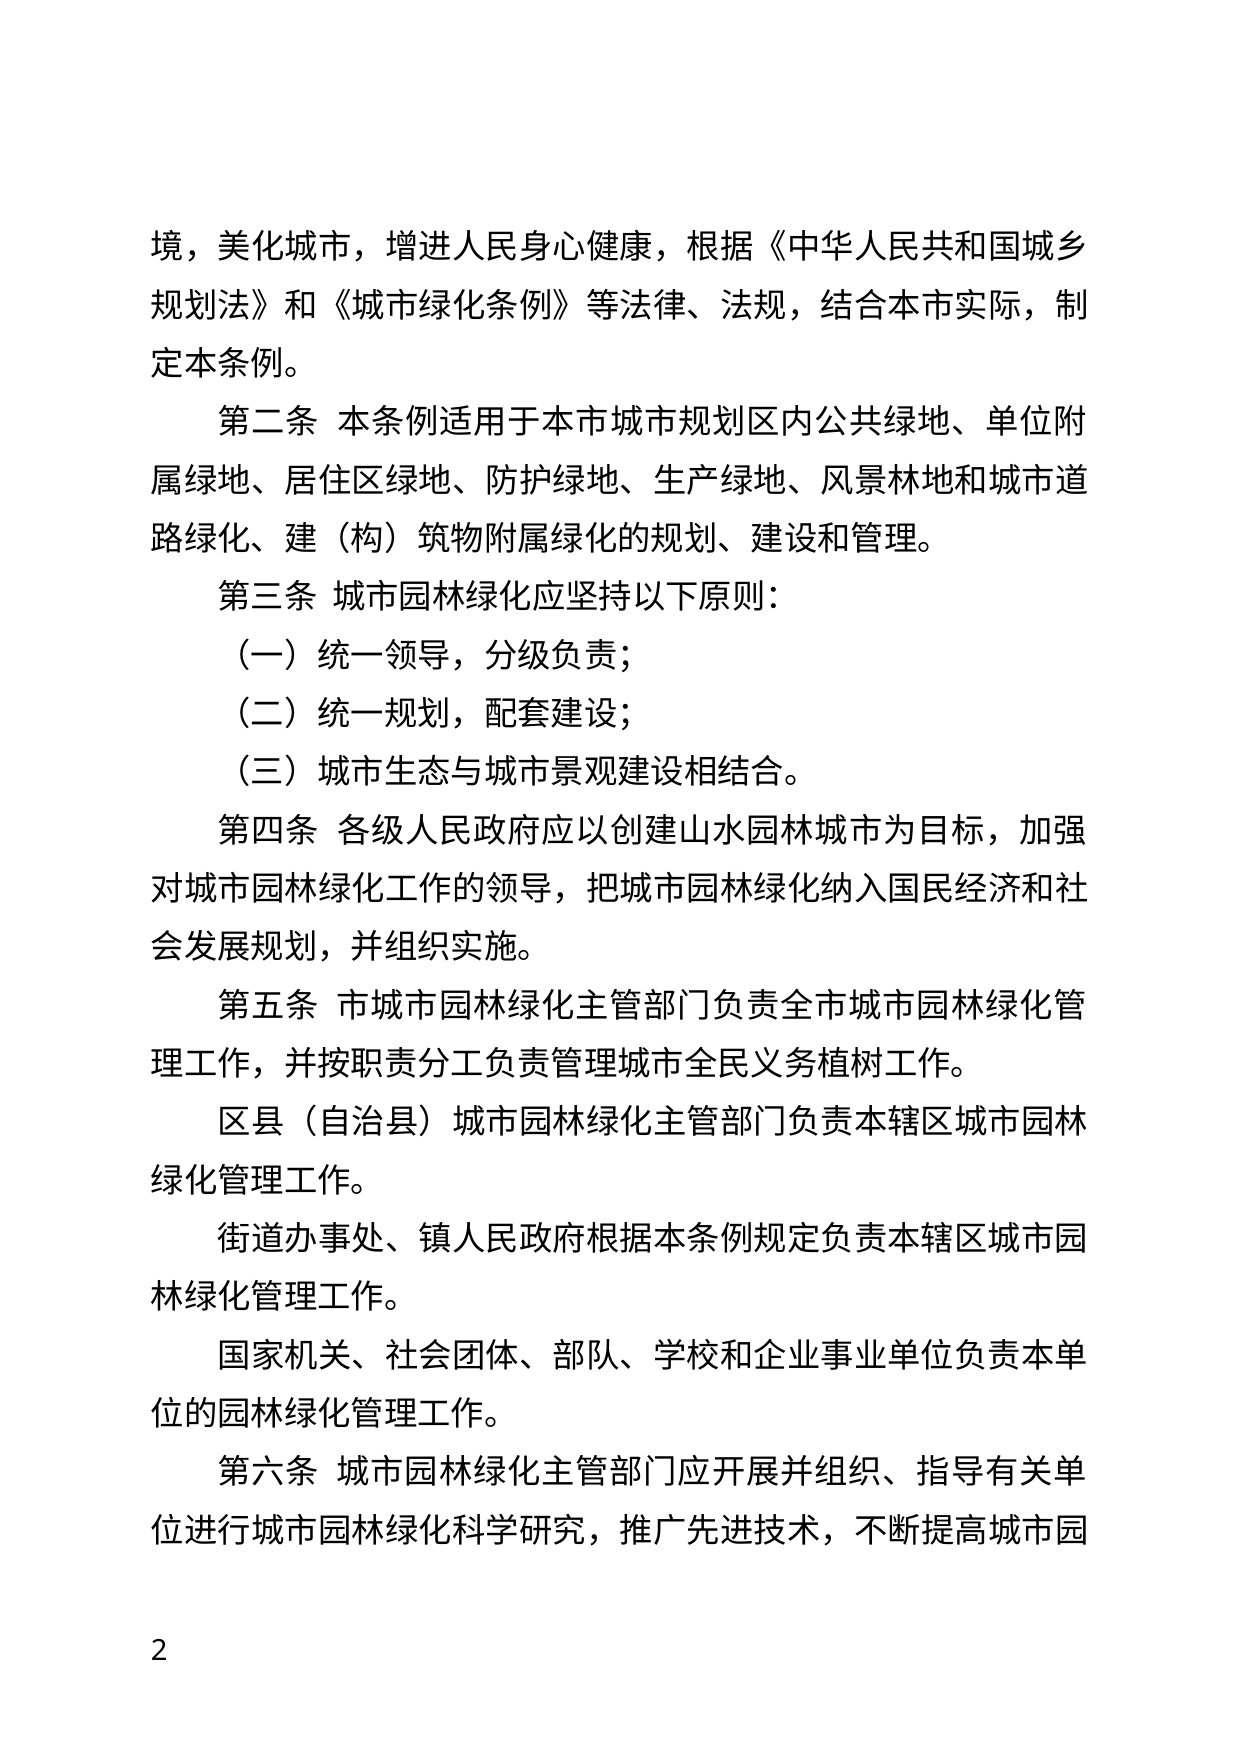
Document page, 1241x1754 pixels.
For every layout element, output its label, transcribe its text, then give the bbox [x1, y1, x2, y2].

text （二）统一规划，配套建设； [151, 679, 1089, 737]
text 街道办事处、镇人民政府根据本条例规定负责本辖区城市园林绿化管理工作。 [151, 1204, 1089, 1321]
text 国家机关、社会团体、部队、学校和企业事业单位负责本单位的园林绿化管理工作。 [151, 1321, 1089, 1437]
text 区县（自治县）城市园林绿化主管部门负责本辖区城市园林绿化管理工作。 [151, 1087, 1089, 1204]
text 第二条 本条例适用于本市城市规划区内公共绿地、单位附属绿地、居住区绿地、防护绿地、生产绿地、风景林地和城市道路绿化、建（构）筑物附属绿化的规划、建设和管理。 [151, 387, 1089, 562]
text 第五条 市城市园林绿化主管部门负责全市城市园林绿化管理工作，并按职责分工负责管理城市全民义务植树工作。 [151, 971, 1089, 1087]
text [151, 212, 1089, 387]
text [151, 1437, 1089, 1554]
text 第四条 各级人民政府应以创建山水园林城市为目标，加强对城市园林绿化工作的领导，把城市园林绿化纳入国民经济和社会发展规划，并组织实施。 [151, 796, 1089, 971]
text （一）统一领导，分级负责； [151, 621, 1089, 679]
text （三）城市生态与城市景观建设相结合。 [151, 737, 1089, 796]
text 第三条 城市园林绿化应坚持以下原则： [151, 562, 1089, 621]
